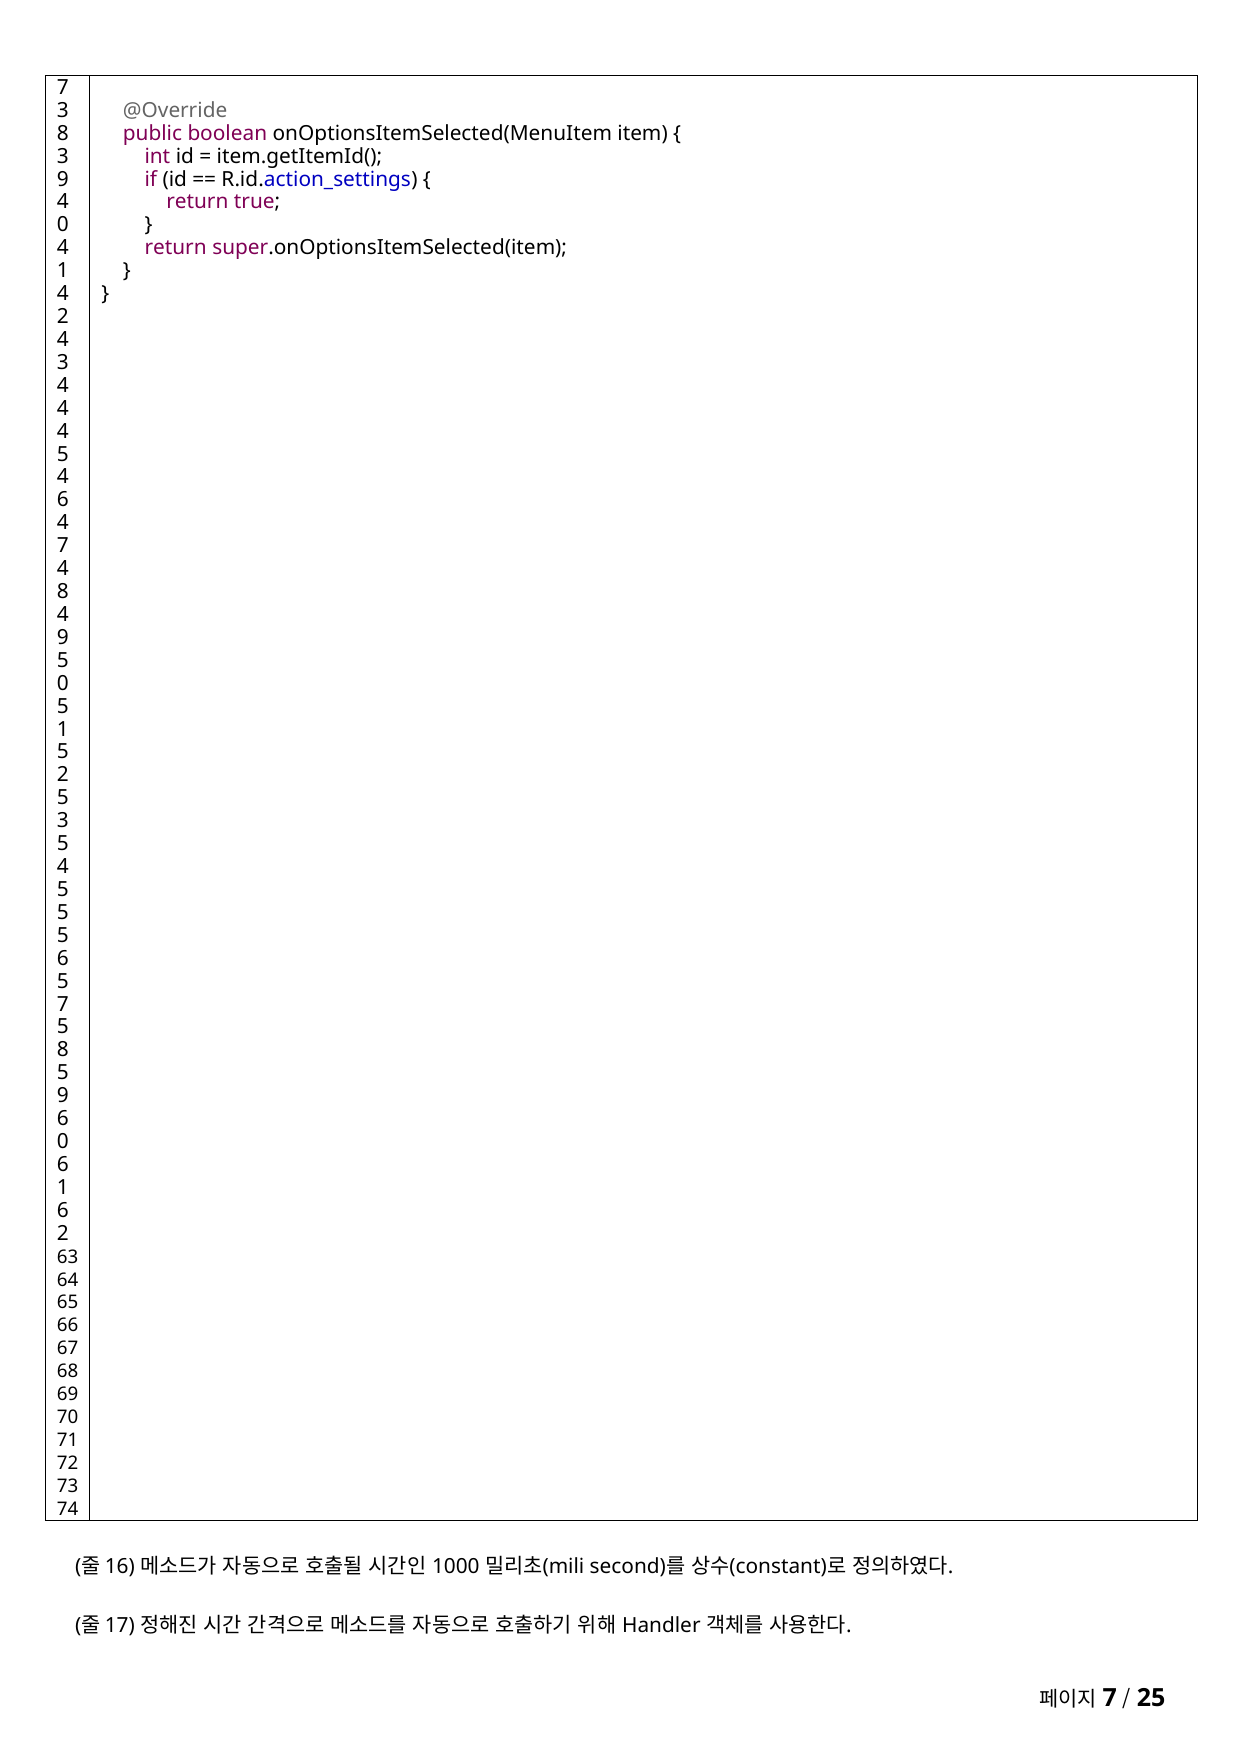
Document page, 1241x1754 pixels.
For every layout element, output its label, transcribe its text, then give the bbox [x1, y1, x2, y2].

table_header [46, 76, 89, 1520]
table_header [90, 76, 1197, 1520]
text (줄16) 메소드가 자동으로 호출될 시간인 1000 밀리초(mili second)를 상수(constant)로 정의하였다. [75, 1549, 1165, 1579]
text (줄17) 정해진 시간 간격으로 메소드를 자동으로 호출하기 위해 Handler 객체를 사용한다. [75, 1608, 1165, 1638]
